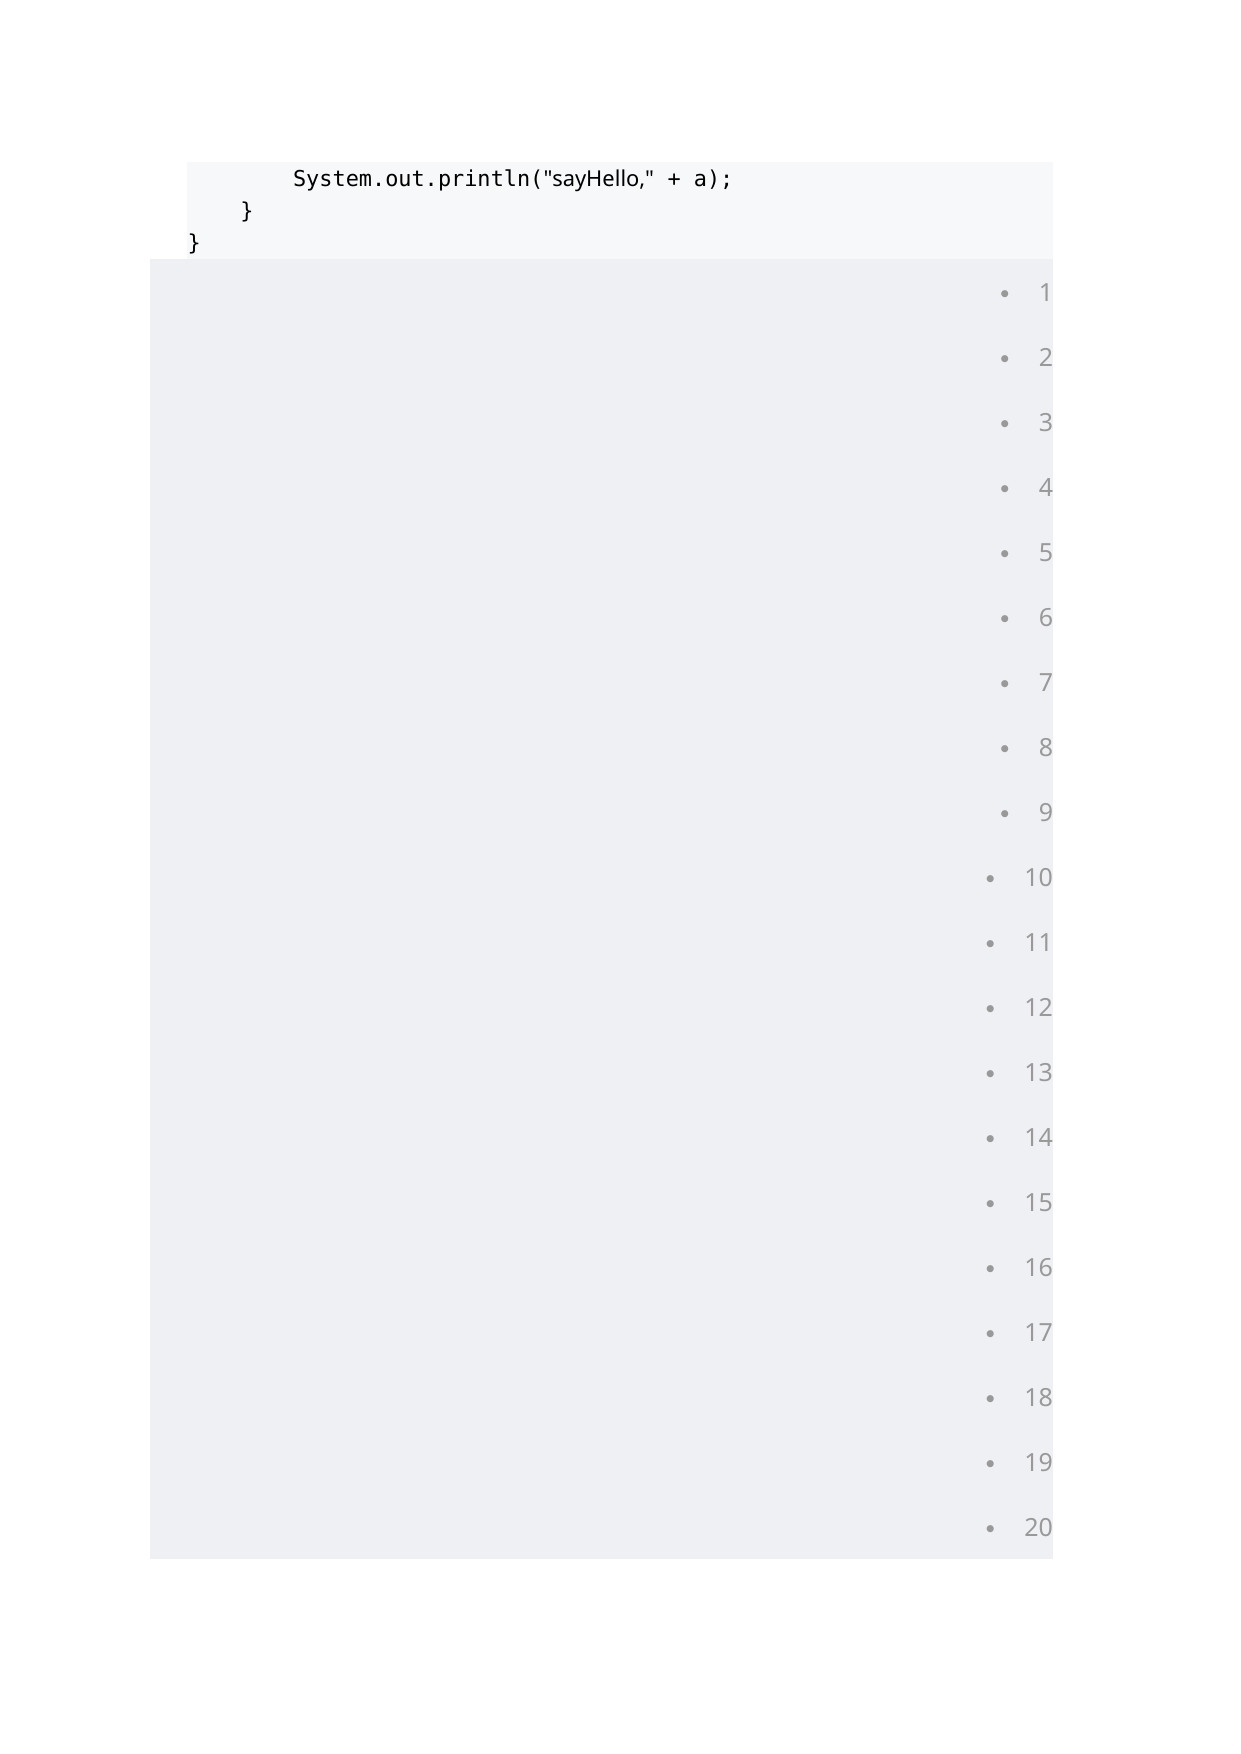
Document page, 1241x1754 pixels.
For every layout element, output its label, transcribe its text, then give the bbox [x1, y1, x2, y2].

list 5 [150, 519, 1053, 584]
list 18 [150, 1364, 1053, 1429]
list 8 [150, 714, 1053, 779]
list 15 [150, 1169, 1053, 1234]
list 17 [150, 1299, 1053, 1364]
text } [187, 194, 1053, 227]
list 10 [150, 844, 1053, 909]
list 13 [150, 1039, 1053, 1104]
text } [187, 227, 1053, 259]
list 11 [150, 909, 1053, 974]
list 6 [150, 584, 1053, 649]
list 16 [150, 1234, 1053, 1299]
list 19 [150, 1429, 1053, 1494]
list 2 [150, 324, 1053, 389]
text System.out.println("sayHello," + a); [187, 162, 1053, 194]
list 9 [150, 779, 1053, 844]
list 7 [150, 649, 1053, 714]
list 20 [150, 1494, 1053, 1559]
list 12 [150, 974, 1053, 1039]
list 3 [150, 389, 1053, 454]
list 14 [150, 1104, 1053, 1169]
list 4 [150, 454, 1053, 519]
list 1 [150, 259, 1053, 324]
